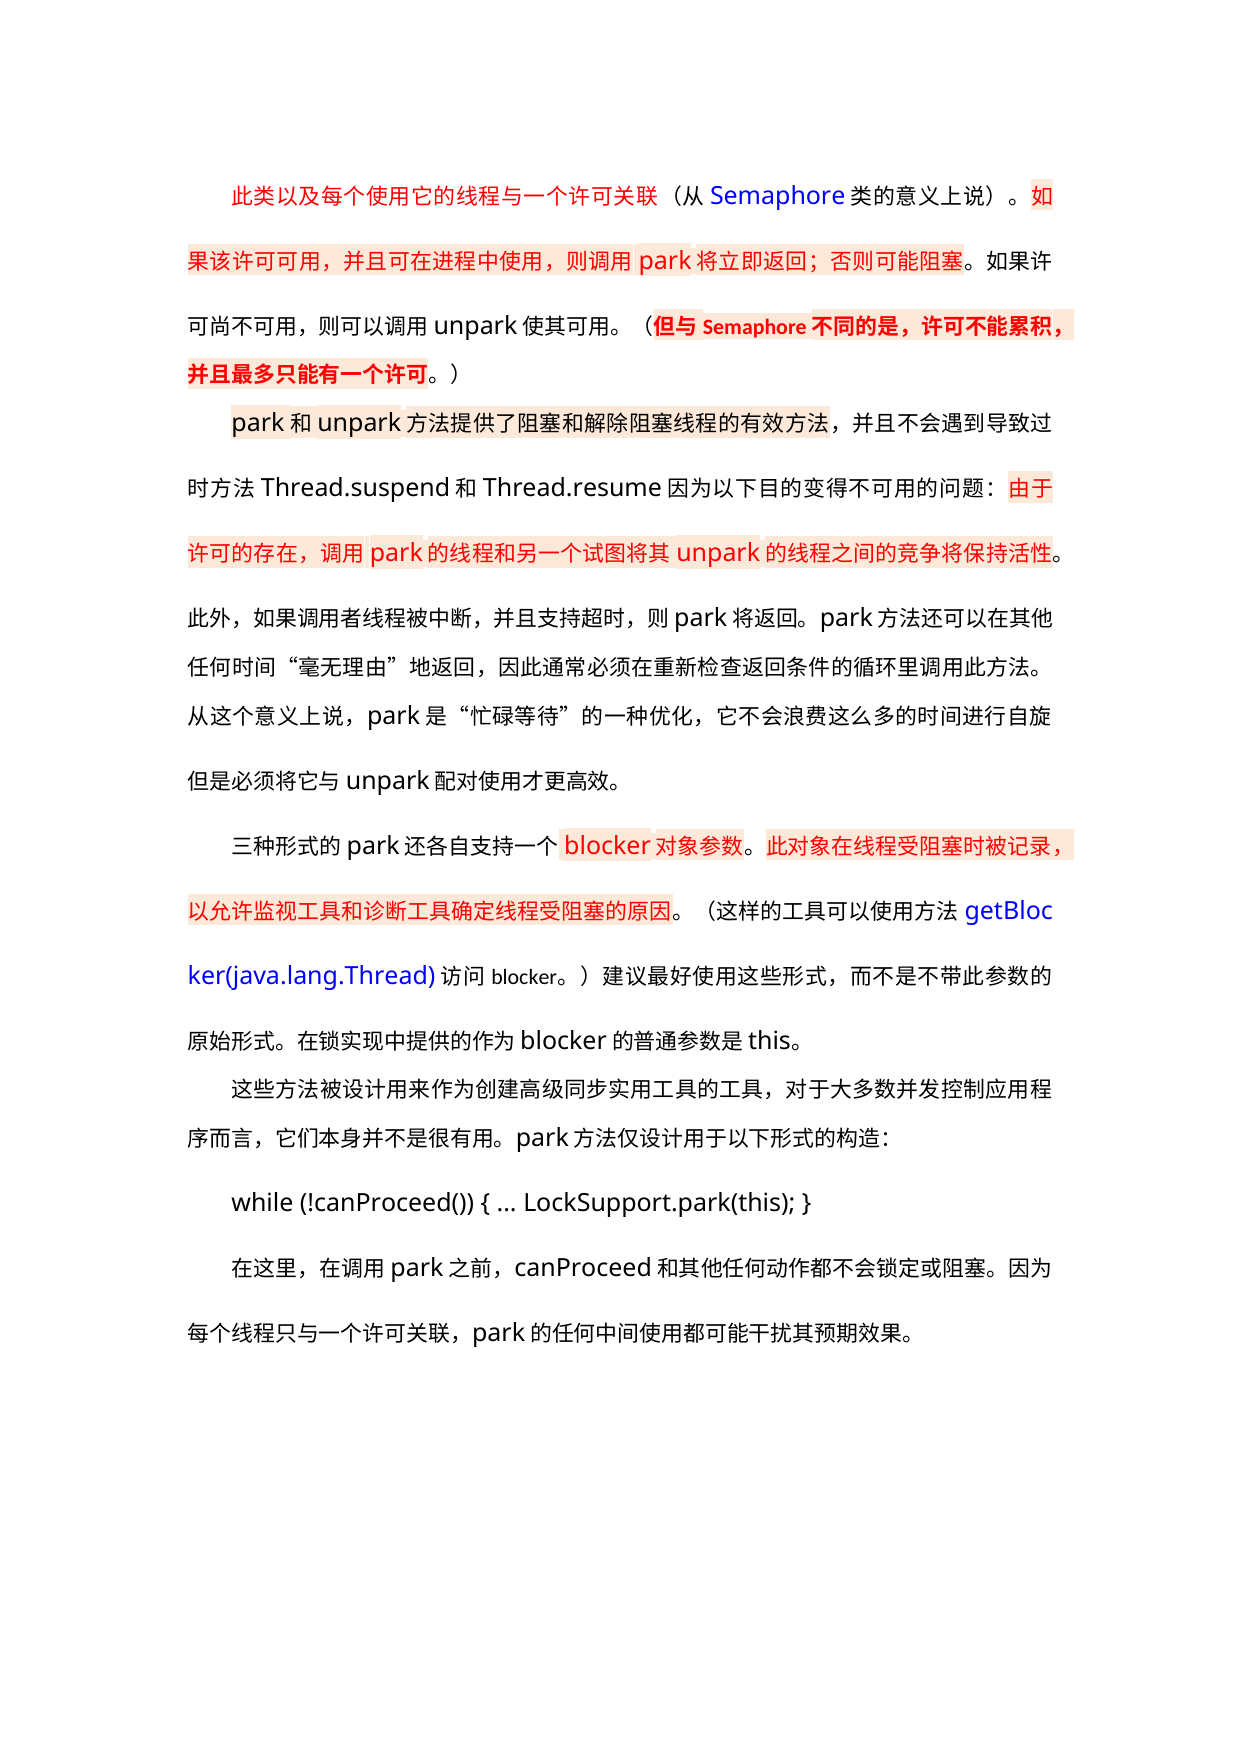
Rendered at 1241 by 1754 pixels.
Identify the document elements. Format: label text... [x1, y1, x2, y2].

text 此类以及每个使用它的线程与一个许可关联（从 Semaphore 类的意义上说）。如果该许可可用，并且可在进程中使用，则调用 park 将立即返回；否则可能阻塞。如果许可尚不可用，则可以调用 unpark 使其可用。（但与 Semaphore 不同的是，许可不能累积，并且最多只能有一个许可。） [187, 162, 1053, 389]
text 三种形式的 park 还各自支持一个 blocker 对象参数。此对象在线程受阻塞时被记录，以允许监视工具和诊断工具确定线程受阻塞的原因。（这样的工具可以使用方法 getBlocker(java.lang.Thread) 访问 blocker。）建议最好使用这些形式，而不是不带此参数的原始形式。在锁实现中提供的作为blocker 的普通参数是 this。 [187, 812, 1053, 1072]
text park和 unpark 方法提供了阻塞和解除阻塞线程的有效方法，并且不会遇到导致过时方法 Thread.suspend 和 Thread.resume 因为以下目的变得不可用的问题：由于许可的存在，调用 park 的线程和另一个试图将其 unpark 的线程之间的竞争将保持活性。此外，如果调用者线程被中断，并且支持超时，则 park 将返回。park 方法还可以在其他任何时间“毫无理由”地返回，因此通常必须在重新检查返回条件的循环里调用此方法。从这个意义上说，park 是“忙碌等待”的一种优化，它不会浪费这么多的时间进行自旋，但是必须将它与 unpark 配对使用才更高效。 [187, 389, 1053, 812]
text 在这里，在调用 park 之前，canProceed 和其他任何动作都不会锁定或阻塞。因为每个线程只与一个许可关联，park 的任何中间使用都可能干扰其预期效果。 [187, 1234, 1053, 1364]
text 这些方法被设计用来作为创建高级同步实用工具的工具，对于大多数并发控制应用程序而言，它们本身并不是很有用。park 方法仅设计用于以下形式的构造： [187, 1072, 1053, 1169]
text while (!canProceed()) { ... LockSupport.park(this); } [187, 1169, 1053, 1234]
